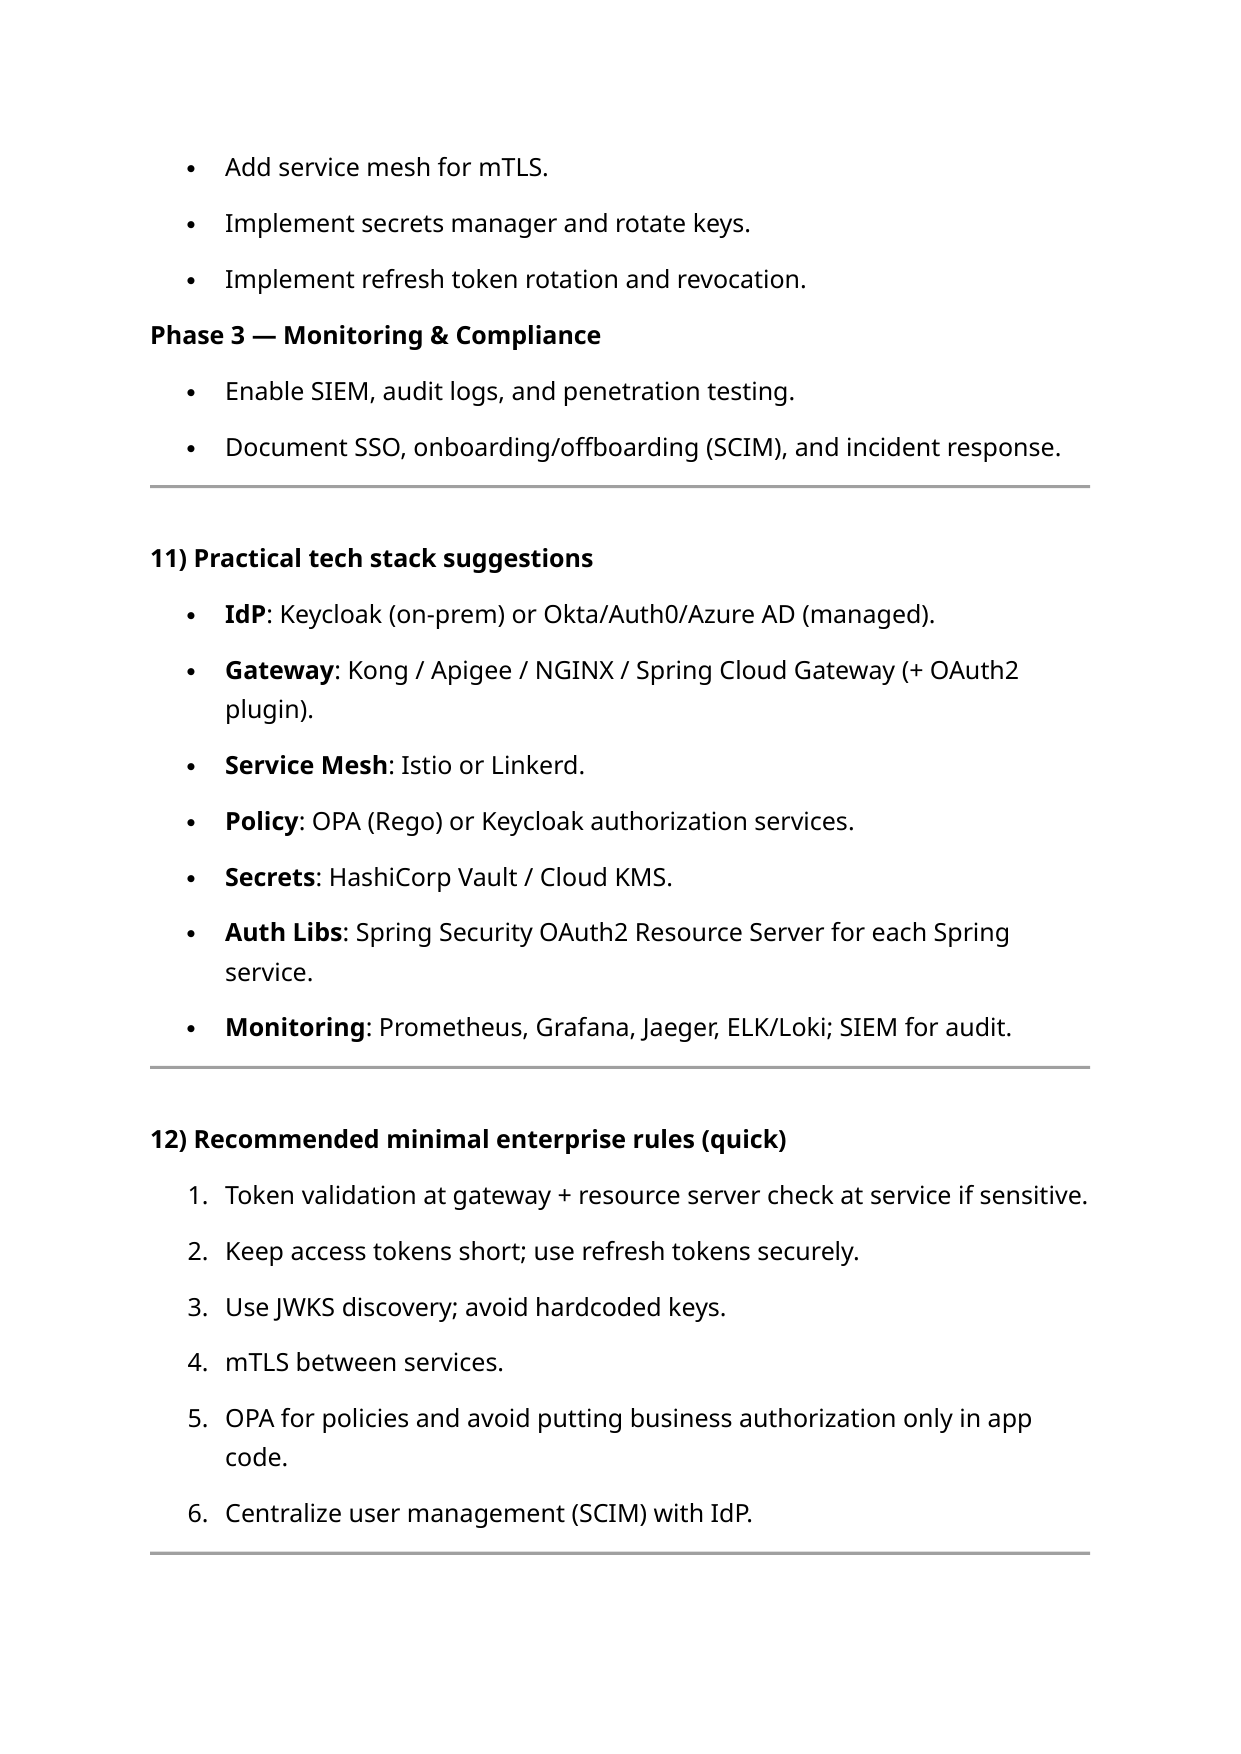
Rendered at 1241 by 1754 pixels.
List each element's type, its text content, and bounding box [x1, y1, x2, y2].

list OPA for policies and avoid putting business authorization only in app code. [187, 1401, 1090, 1474]
list Implement refresh token rotation and revocation. [187, 262, 1090, 296]
text 12) Recommended minimal enterprise rules (quick) [150, 1122, 1090, 1156]
list Use JWKS discovery; avoid hardcoded keys. [187, 1289, 1090, 1323]
list Document SSO, onboarding/offboarding (SCIM), and incident response. [187, 429, 1090, 463]
list Add service mesh for mTLS. [187, 150, 1090, 184]
list Policy: OPA (Rego) or Keycloak authorization services. [187, 803, 1090, 837]
list mTLS between services. [187, 1345, 1090, 1379]
list Gateway: Kong / Apigee / NGINX / Spring Cloud Gateway (+ OAuth2 plugin). [187, 652, 1090, 726]
list Auth Libs: Spring Security OAuth2 Resource Server for each Spring service. [187, 915, 1090, 988]
text Phase 3 — Monitoring & Compliance [150, 317, 1090, 352]
list Monitoring: Prometheus, Grafana, Jaeger, ELK/Loki; SIEM for audit. [187, 1010, 1090, 1044]
text 11) Practical tech stack suggestions [150, 541, 1090, 575]
list IdP: Keycloak (on-prem) or Okta/Auth0/Azure AD (managed). [187, 597, 1090, 631]
list Secrets: HashiCorp Vault / Cloud KMS. [187, 859, 1090, 893]
list Implement secrets manager and rotate keys. [187, 206, 1090, 240]
list Token validation at gateway + resource server check at service if sensitive. [187, 1177, 1090, 1212]
list Service Mesh: Istio or Linkerd. [187, 747, 1090, 782]
list Enable SIEM, audit logs, and penetration testing. [187, 373, 1090, 407]
list Keep access tokens short; use refresh tokens securely. [187, 1233, 1090, 1267]
list Centralize user management (SCIM) with IdP. [187, 1496, 1090, 1530]
